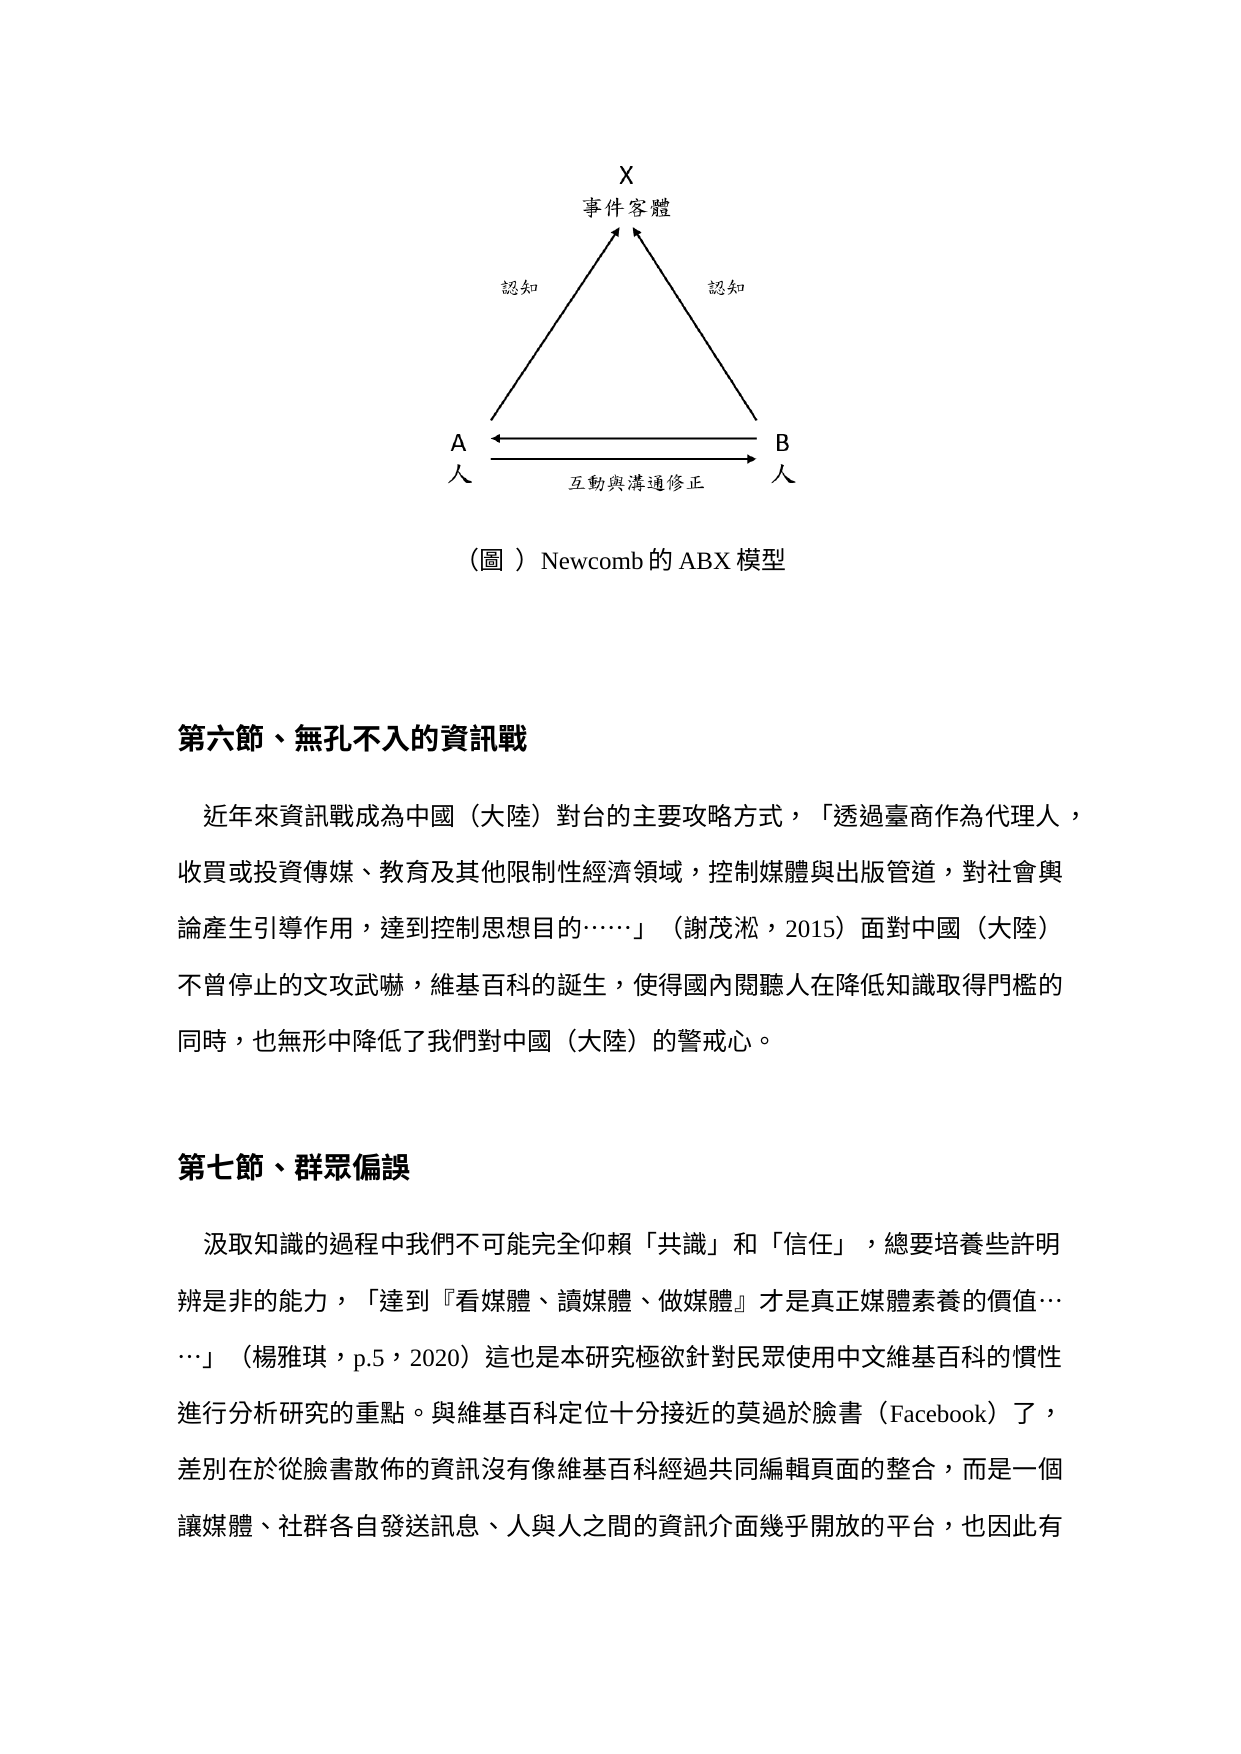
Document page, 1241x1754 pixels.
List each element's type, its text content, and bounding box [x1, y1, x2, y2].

text 第七節、群眾偏誤 [177, 1128, 1063, 1203]
text 第六節、無孔不入的資訊戰 [177, 699, 1063, 774]
picture [428, 150, 812, 505]
text 近年來資訊戰成為中國（大陸）對台的主要攻略方式，「透過臺商作為代理人，收買或投資傳媒、教育及其他限制性經濟領域，控制媒體與出版管道，對社會輿論產生引導作用，達到控制思想目的……」（謝茂淞，2015）面對中國（大陸）不曾停止的文攻武嚇，維基百科的誕生，使得國內閱聽人在降低知識取得門檻的同時，也無形中降低了我們對中國（大陸）的警戒心。 [177, 796, 1063, 1058]
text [177, 1224, 1063, 1543]
text （圖 ）Newcomb的ABX模型 [177, 540, 1063, 578]
